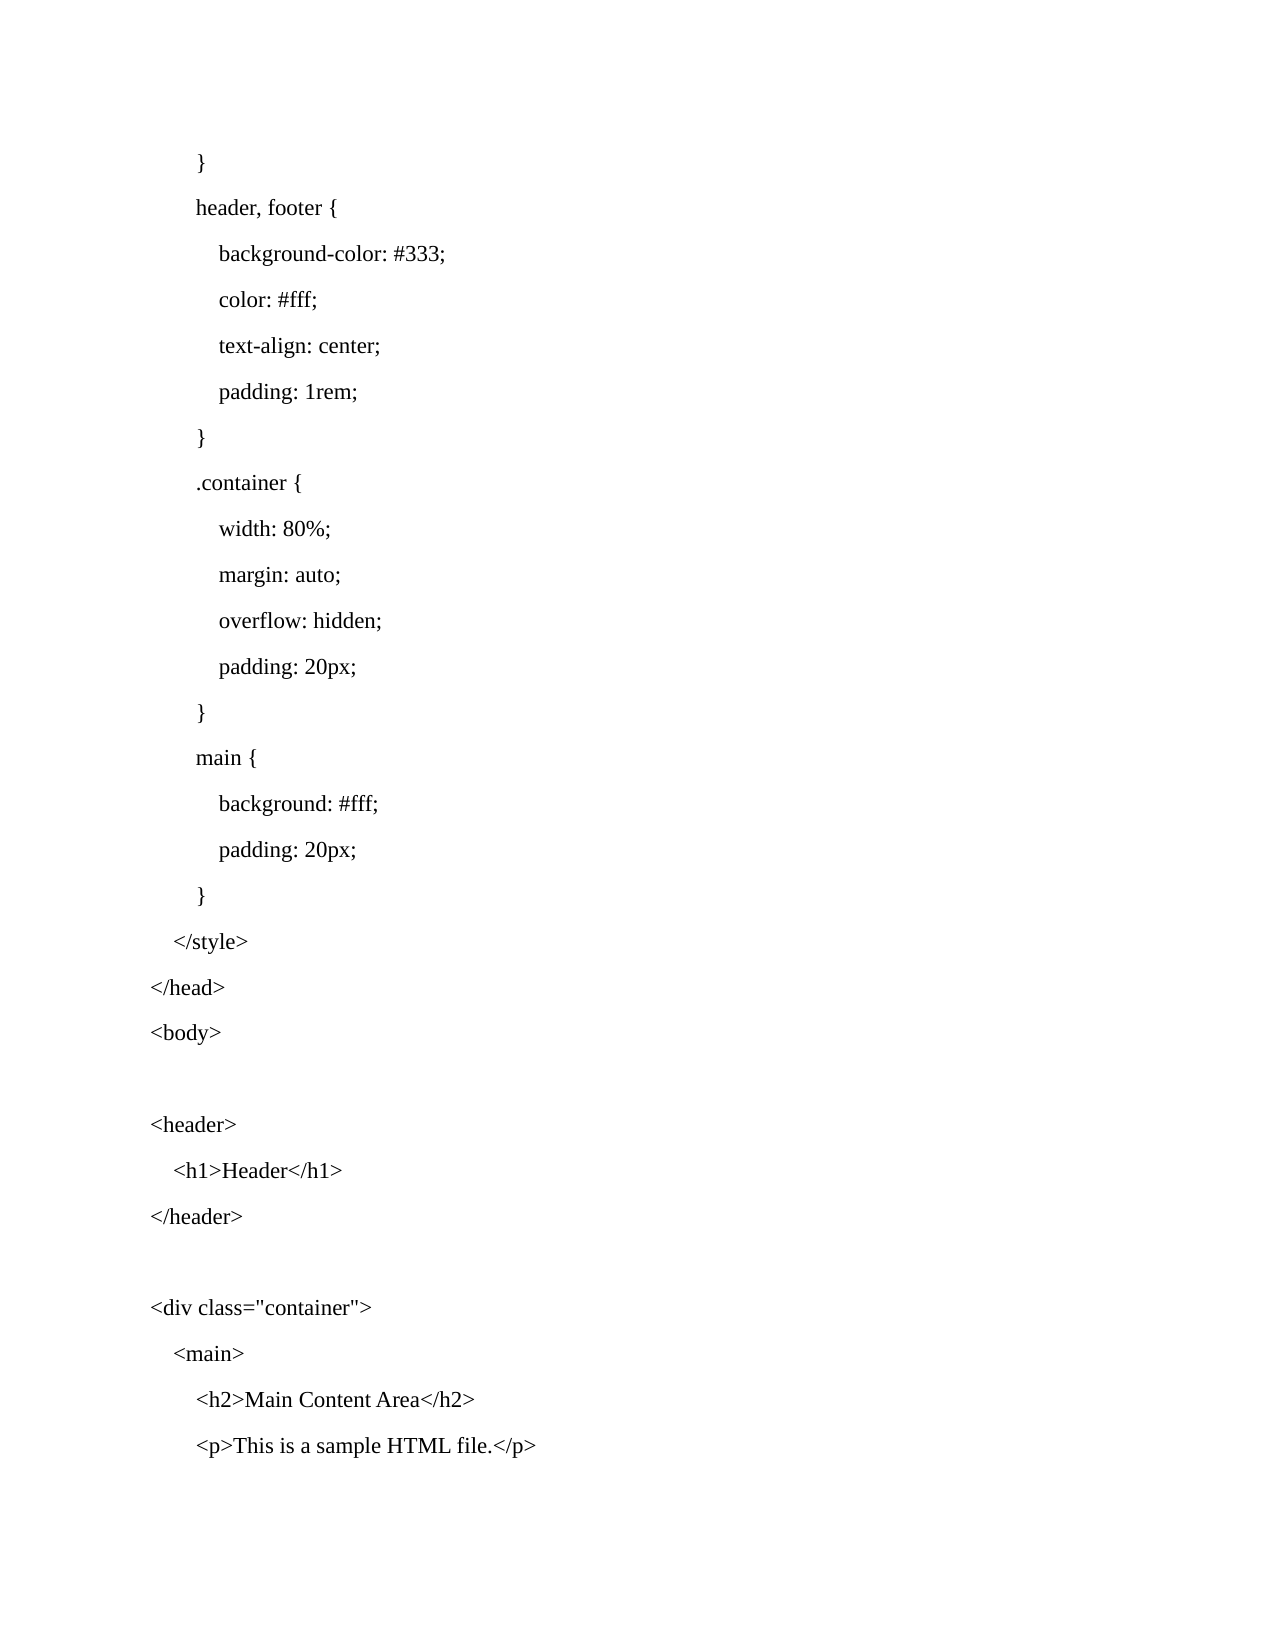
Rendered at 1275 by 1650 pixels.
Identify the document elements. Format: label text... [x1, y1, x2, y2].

text } [150, 425, 1125, 450]
text color: #fff; [150, 287, 1125, 312]
text margin: auto; [150, 562, 1125, 587]
text <p>This is a sample HTML file.</p> [150, 1433, 1125, 1458]
text header, footer { [150, 196, 1125, 221]
text .container { [150, 471, 1125, 496]
text </header> [150, 1204, 1125, 1229]
text <h2>Main Content Area</h2> [150, 1387, 1125, 1412]
text text-align: center; [150, 333, 1125, 358]
text <h1>Header</h1> [150, 1158, 1125, 1183]
text padding: 1rem; [150, 379, 1125, 404]
text } [150, 150, 1125, 175]
text <body> [150, 1021, 1125, 1046]
text <header> [150, 1112, 1125, 1137]
text } [150, 700, 1125, 725]
text overflow: hidden; [150, 608, 1125, 633]
text padding: 20px; [150, 837, 1125, 862]
text </head> [150, 975, 1125, 1000]
text background: #fff; [150, 792, 1125, 817]
text </style> [150, 929, 1125, 954]
text <main> [150, 1342, 1125, 1367]
text main { [150, 746, 1125, 771]
text background-color: #333; [150, 242, 1125, 267]
text padding: 20px; [150, 654, 1125, 679]
text width: 80%; [150, 517, 1125, 542]
text } [150, 883, 1125, 908]
text <div class="container"> [150, 1296, 1125, 1321]
